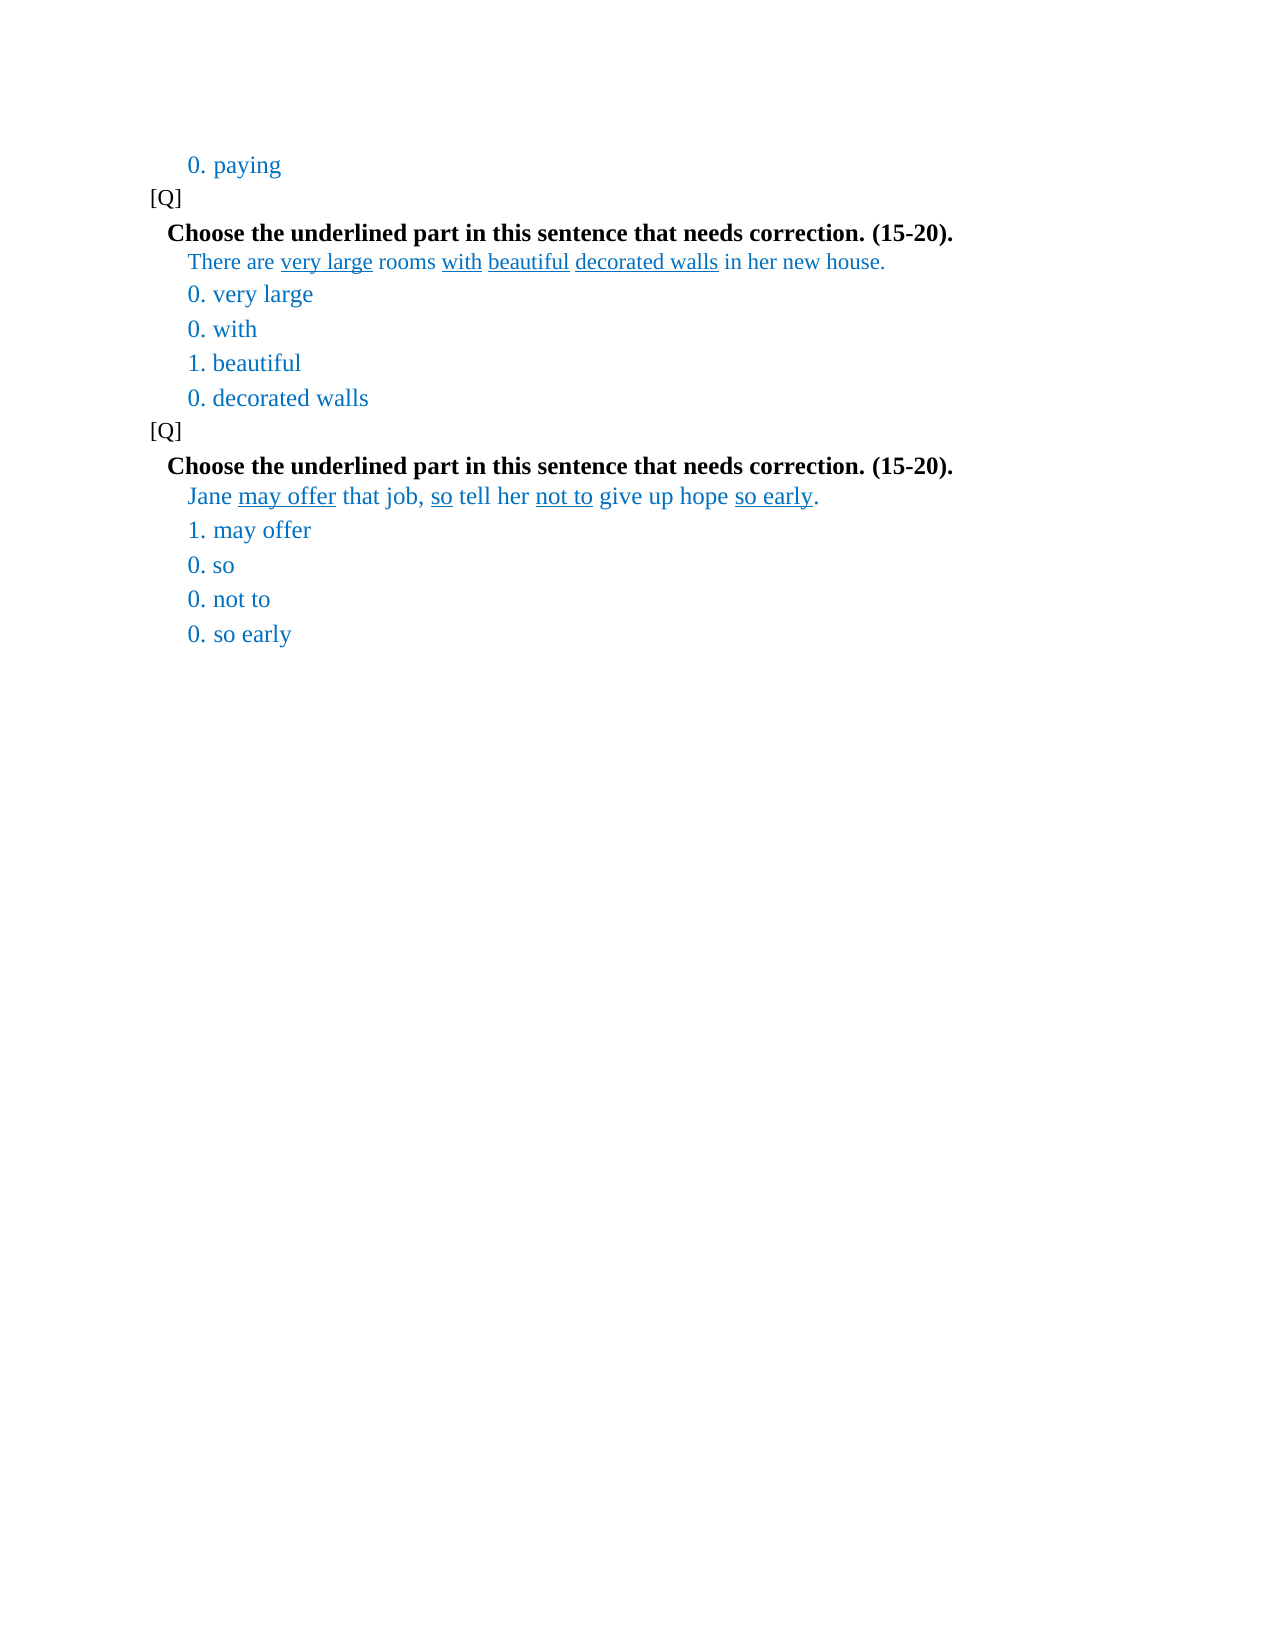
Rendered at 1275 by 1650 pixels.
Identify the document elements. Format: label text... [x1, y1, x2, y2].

text 0. paying [187, 150, 1125, 179]
text There are very large rooms with beautiful decorated walls in her new house. [187, 248, 1125, 274]
text 1. may offer [187, 515, 1125, 544]
text 0. with [187, 314, 1125, 343]
text Jane may offer that job, so tell her not to give up hope so early. [187, 481, 1125, 509]
text 0. so [187, 550, 1125, 578]
text [Q] [150, 184, 1125, 211]
text 0. decorated walls [187, 383, 1125, 412]
text 0. very large [187, 279, 1125, 308]
text 1. beautiful [187, 348, 1125, 377]
text 0. so early [187, 619, 1125, 647]
text [Q] [150, 417, 1125, 444]
text 0. not to [187, 584, 1125, 613]
subtitle Choose the underlined part in this sentence that needs correction. (15-20). [167, 450, 1125, 481]
subtitle Choose the underlined part in this sentence that needs correction. (15-20). [167, 217, 1125, 248]
